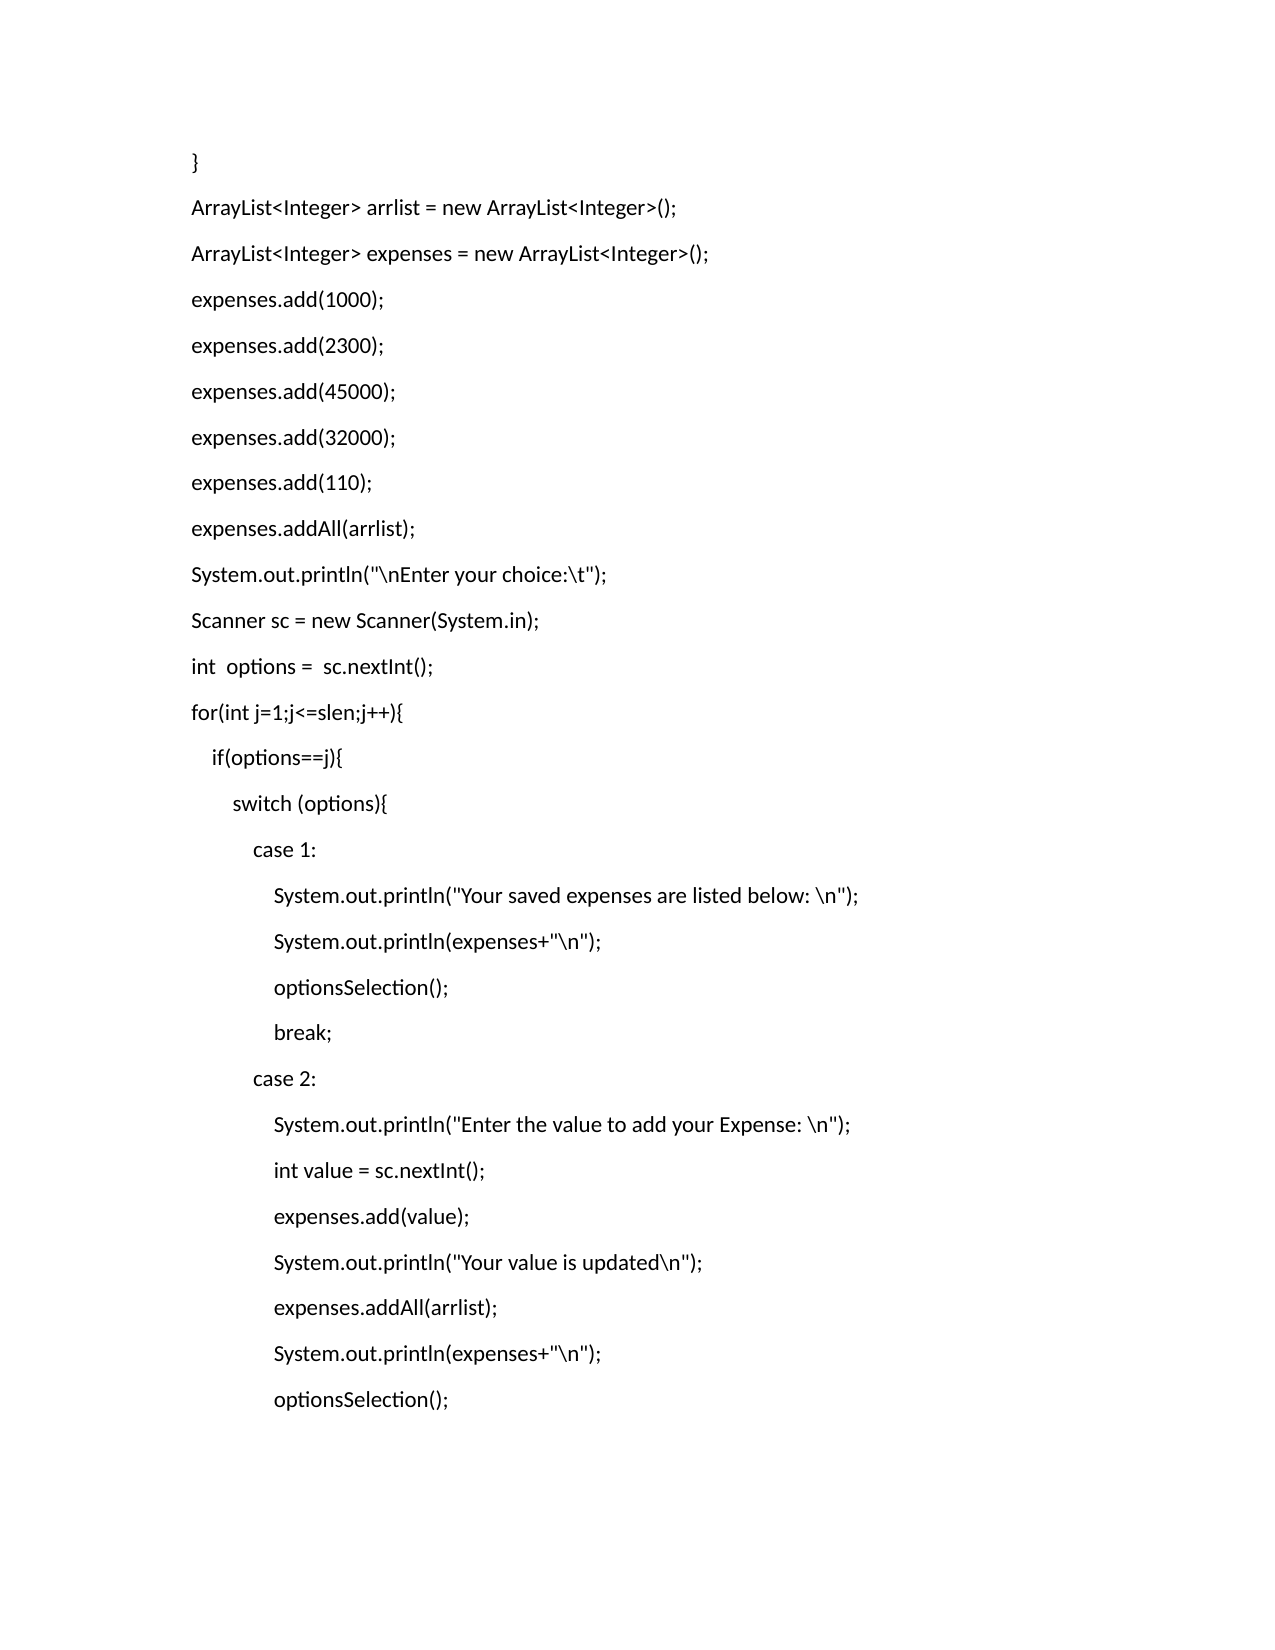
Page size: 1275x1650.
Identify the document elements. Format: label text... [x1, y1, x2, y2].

text ArrayList<Integer> expenses = new ArrayList<Integer>(); [150, 242, 1125, 267]
text int value = sc.nextInt(); [150, 1158, 1125, 1183]
text optionsSelection(); [150, 975, 1125, 1000]
text expenses.add(2300); [150, 333, 1125, 358]
text System.out.println("Enter the value to add your Expense: \n"); [150, 1112, 1125, 1137]
text case 1: [150, 837, 1125, 862]
text case 2: [150, 1067, 1125, 1092]
text System.out.println("\nEnter your choice:\t"); [150, 562, 1125, 587]
text int options = sc.nextInt(); [150, 654, 1125, 679]
text expenses.addAll(arrlist); [150, 1296, 1125, 1321]
text expenses.add(110); [150, 471, 1125, 496]
text System.out.println(expenses+"\n"); [150, 1342, 1125, 1367]
text ArrayList<Integer> arrlist = new ArrayList<Integer>(); [150, 196, 1125, 221]
text Scanner sc = new Scanner(System.in); [150, 608, 1125, 633]
text expenses.addAll(arrlist); [150, 517, 1125, 542]
text } [150, 150, 1125, 175]
text switch (options){ [150, 792, 1125, 817]
text System.out.println("Your value is updated\n"); [150, 1250, 1125, 1275]
text expenses.add(value); [150, 1204, 1125, 1229]
text System.out.println("Your saved expenses are listed below: \n"); [150, 883, 1125, 908]
text optionsSelection(); [150, 1387, 1125, 1412]
text if(options==j){ [150, 746, 1125, 771]
text for(int j=1;j<=slen;j++){ [150, 700, 1125, 725]
text expenses.add(45000); [150, 379, 1125, 404]
text expenses.add(32000); [150, 425, 1125, 450]
text break; [150, 1021, 1125, 1046]
text expenses.add(1000); [150, 287, 1125, 312]
text System.out.println(expenses+"\n"); [150, 929, 1125, 954]
